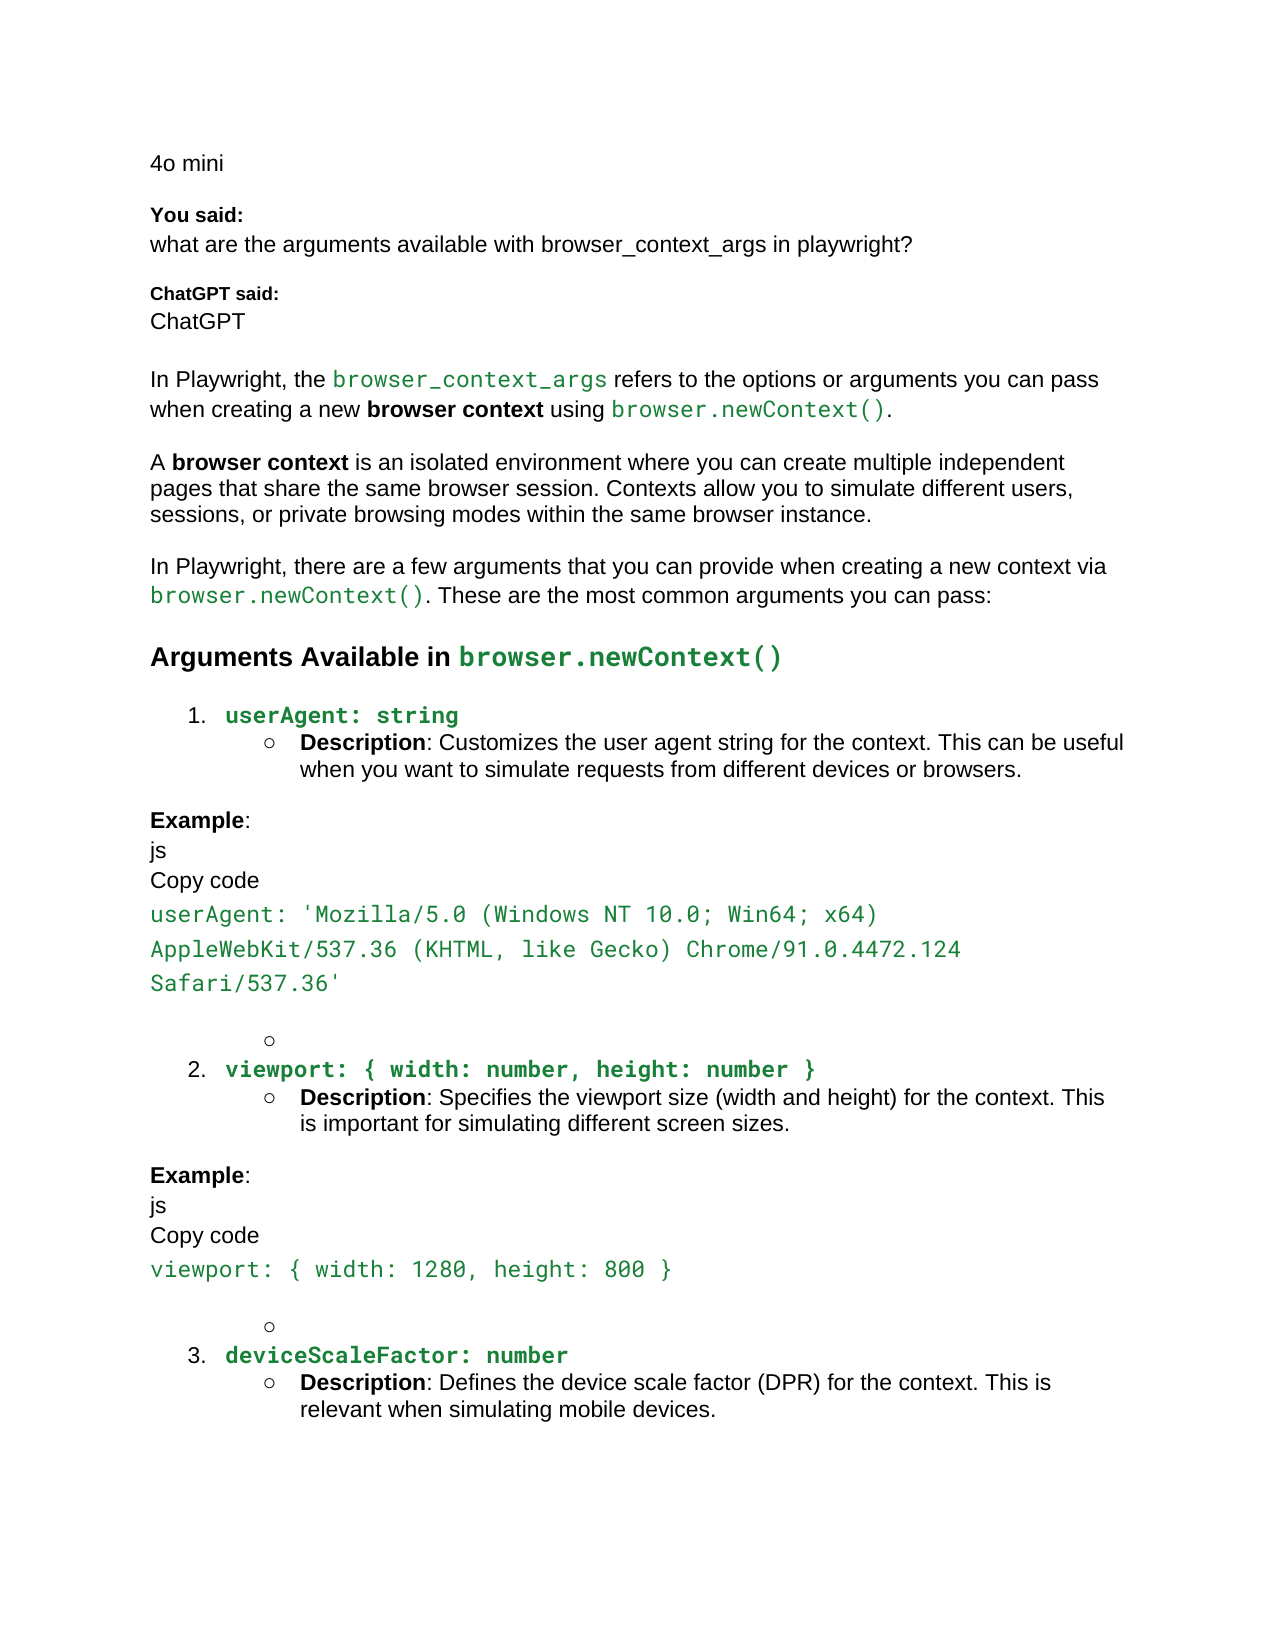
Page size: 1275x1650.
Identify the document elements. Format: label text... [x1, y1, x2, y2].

subtitle Arguments Available in browser.newContext() [150, 638, 1125, 674]
list Description: Customizes the user agent string for the context. This can be useful when you want to simulate requests from different devices or browsers. [262, 729, 1125, 782]
text A browser context is an isolated environment where you can create multiple independent pages that share the same browser session. Contexts allow you to simulate different users, sessions, or private browsing modes within the same browser instance. [150, 449, 1125, 528]
text Example: js Copy code viewport: { width: 1280, height: 800 } [150, 1162, 1125, 1283]
list Description: Defines the device scale factor (DPR) for the context. This is relevant when simulating mobile devices. [262, 1369, 1125, 1422]
list viewport: { width: number, height: number } [187, 1054, 1125, 1084]
text ChatGPT [150, 308, 1125, 334]
text In Playwright, the browser_context_args refers to the options or arguments you can pass when creating a new browser context using browser.newContext(). [150, 363, 1125, 424]
text what are the arguments available with browser_context_args in playwright? [150, 231, 1125, 258]
subtitle ChatGPT said: [150, 282, 1125, 304]
list Description: Specifies the viewport size (width and height) for the context. This is important for simulating different screen sizes. [262, 1084, 1125, 1137]
text Example: js Copy code userAgent: 'Mozilla/5.0 (Windows NT 10.0; Win64; x64) AppleWebKit/537.36 (KHTML, like Gecko) Chrome/91.0.4472.124 Safari/537.36' [150, 807, 1125, 998]
text In Playwright, there are a few arguments that you can provide when creating a new context via browser.newContext(). These are the most common arguments you can pass: [150, 553, 1125, 609]
text 4o mini [150, 150, 1125, 176]
list userAgent: string [187, 699, 1125, 729]
subtitle You said: [150, 203, 1125, 227]
list deviceScaleFactor: number [187, 1339, 1125, 1369]
